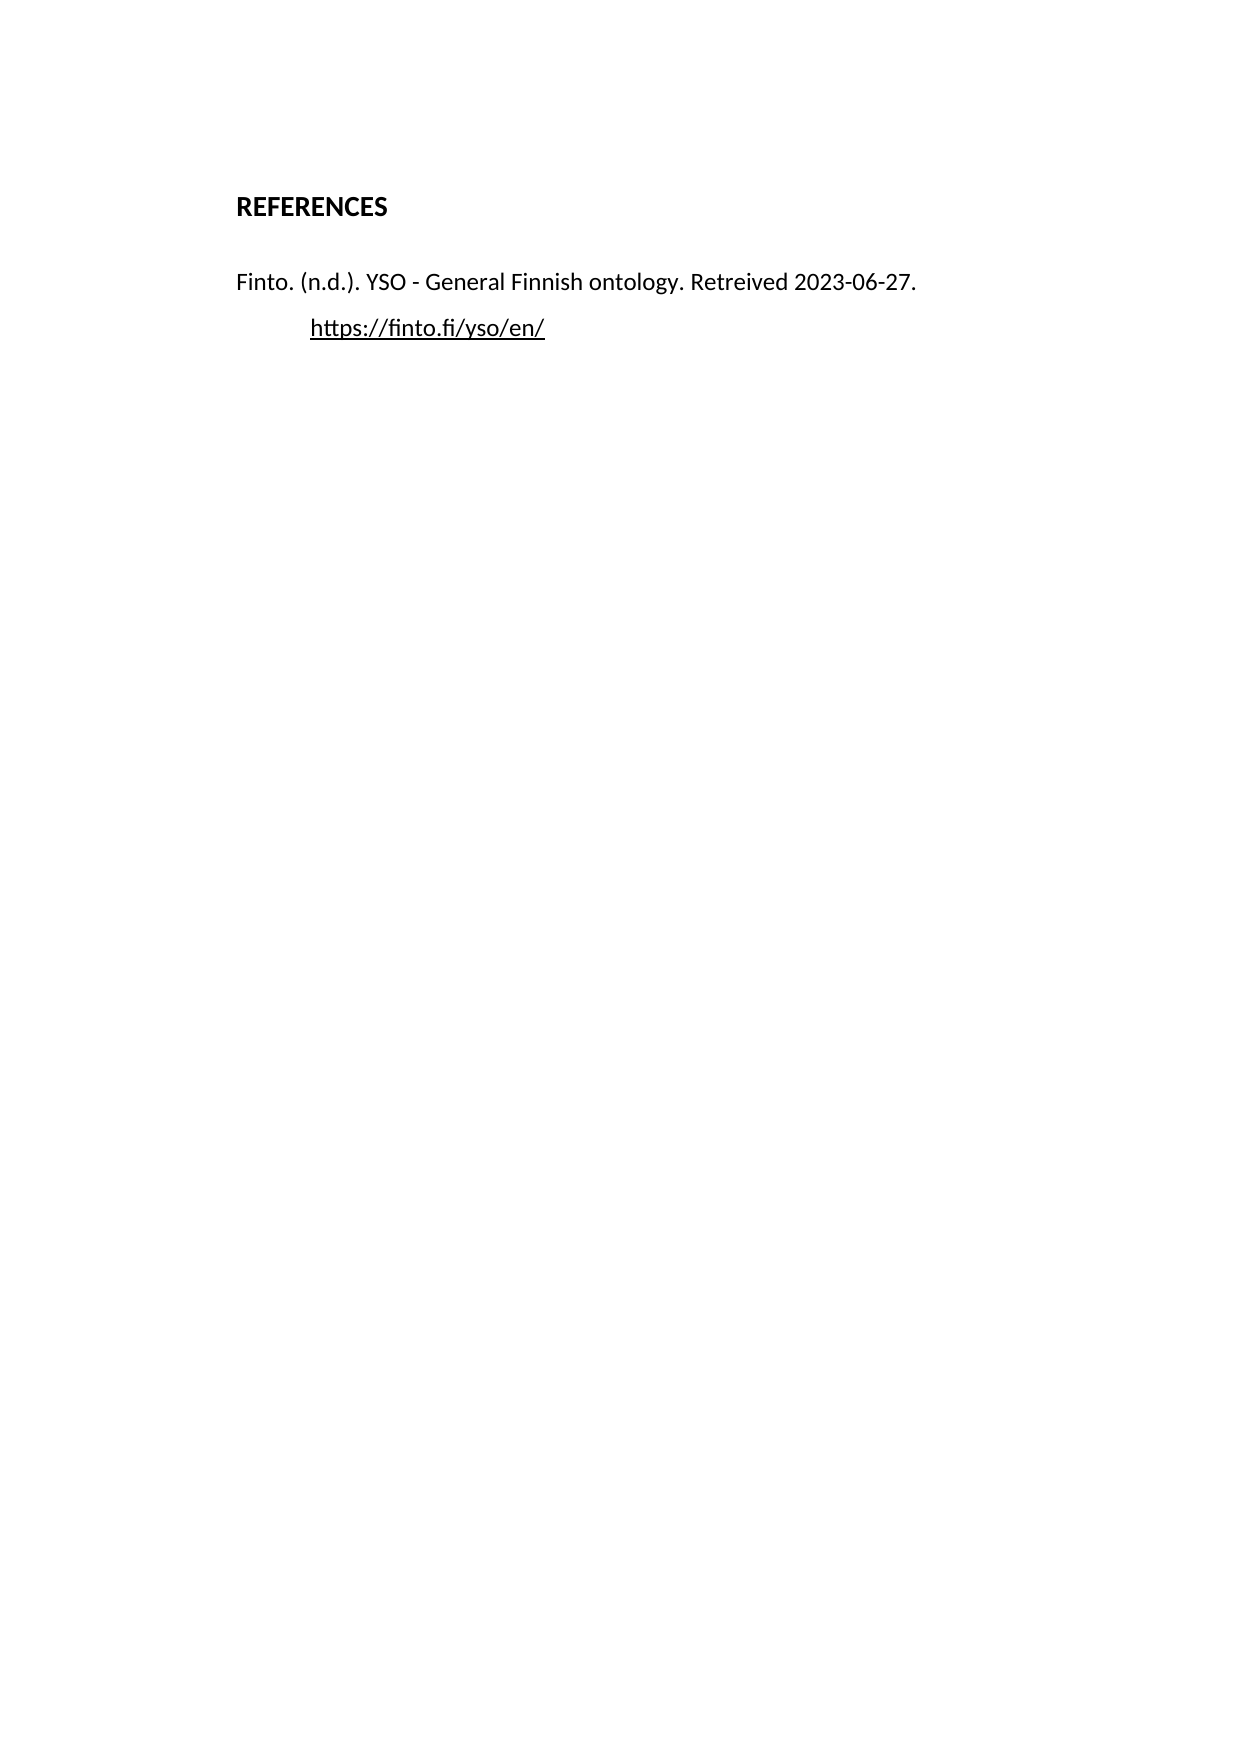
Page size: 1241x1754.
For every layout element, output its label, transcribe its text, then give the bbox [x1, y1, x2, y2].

subtitle References [236, 188, 1063, 223]
text Finto. (n.d.). YSO - General Finnish ontology. Retreived 2023-06-27. https://finto.fi/yso/en/ [236, 266, 1063, 343]
